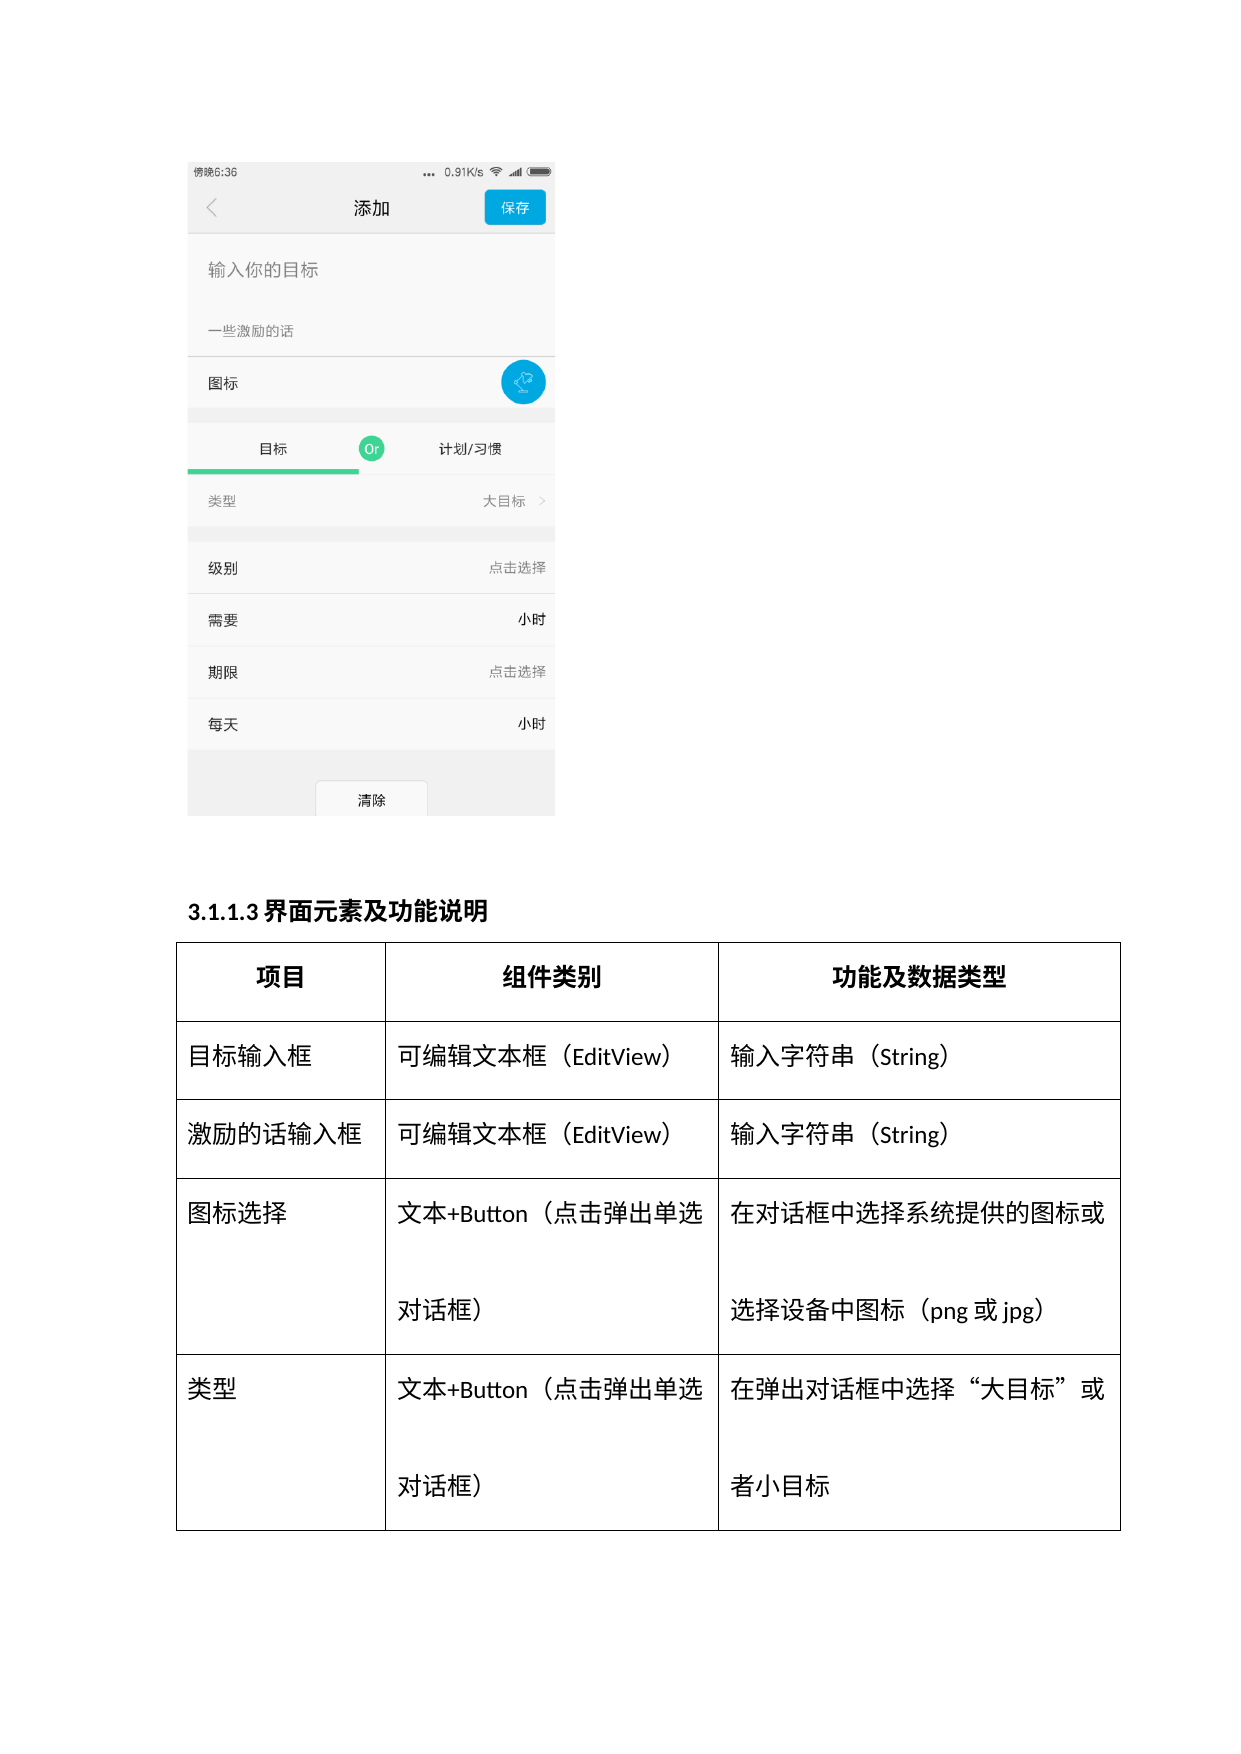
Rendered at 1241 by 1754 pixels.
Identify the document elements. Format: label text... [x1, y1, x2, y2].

picture [187, 162, 555, 816]
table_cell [386, 1355, 718, 1530]
table_cell 目标输入框 [177, 1022, 385, 1099]
list 3.1.1.3界面元素及功能说明 [187, 877, 1053, 942]
table_header 项目 [177, 943, 385, 1021]
table_cell 图标选择 [177, 1179, 385, 1354]
table_cell 文本+Button（点击弹出单选对话框） [386, 1179, 718, 1354]
table_header 功能及数据类型 [719, 943, 1120, 1021]
table_cell 输入字符串（String） [719, 1022, 1120, 1099]
table_cell 激励的话输入框 [177, 1100, 385, 1178]
table_cell 类型 [177, 1355, 385, 1530]
table_cell 可编辑文本框（EditView） [386, 1022, 718, 1099]
table_cell 在对话框中选择系统提供的图标或选择设备中图标（png或jpg） [719, 1179, 1120, 1354]
table_header 组件类别 [386, 943, 718, 1021]
table_cell 输入字符串（String） [719, 1100, 1120, 1178]
table_cell 可编辑文本框（EditView） [386, 1100, 718, 1178]
table_cell 在弹出对话框中选择“大目标”或者小目标 [719, 1355, 1120, 1530]
